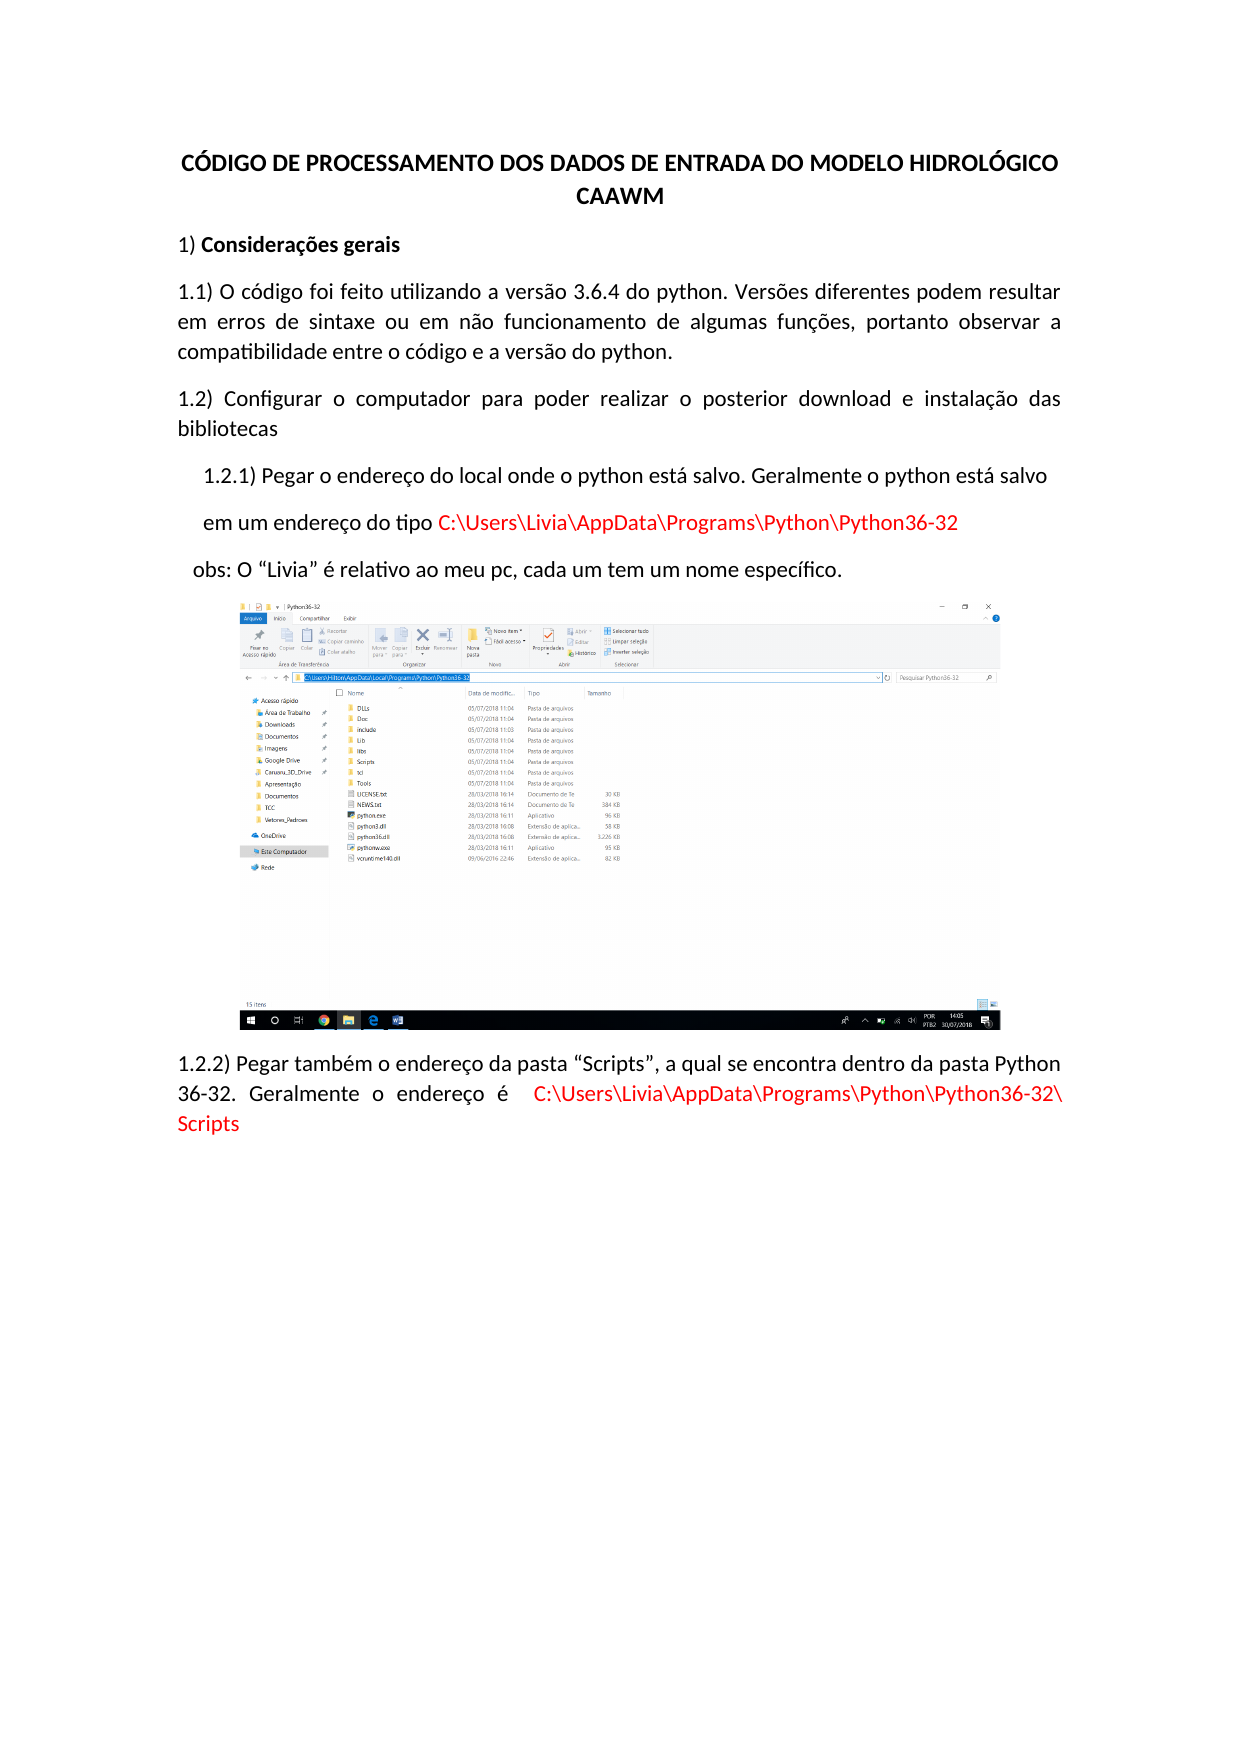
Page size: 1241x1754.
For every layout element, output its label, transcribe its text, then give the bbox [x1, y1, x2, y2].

text 1) Considerações gerais [177, 230, 1063, 258]
text em um endereço do tipo C:\Users\Livia\AppData\Programs\Python\Python36-32 [177, 508, 1063, 536]
text 1.2.2) Pegar também o endereço da pasta “Scripts”, a qual se encontra dentro da pasta Python 36-32. Geralmente o endereço é C:\Users\Livia\AppData\Programs\Python\Python36-32\Scripts [177, 1049, 1063, 1137]
text 1.2) Configurar o computador para poder realizar o posterior download e instalação das bibliotecas [177, 384, 1063, 442]
text 1.1) O código foi feito utilizando a versão 3.6.4 do python. Versões diferentes podem resultar em erros de sintaxe ou em não funcionamento de algumas funções, portanto observar a compatibilidade entre o código e a versão do python. [177, 277, 1063, 365]
picture [239, 602, 1001, 1030]
text obs: O “Livia” é relativo ao meu pc, cada um tem um nome específico. [177, 555, 1063, 583]
text 1.2.1) Pegar o endereço do local onde o python está salvo. Geralmente o python está salvo [177, 461, 1063, 489]
text CÓDIGO DE PROCESSAMENTO DOS DADOS DE ENTRADA DO MODELO HIDROLÓGICO CAAWM [177, 148, 1063, 211]
